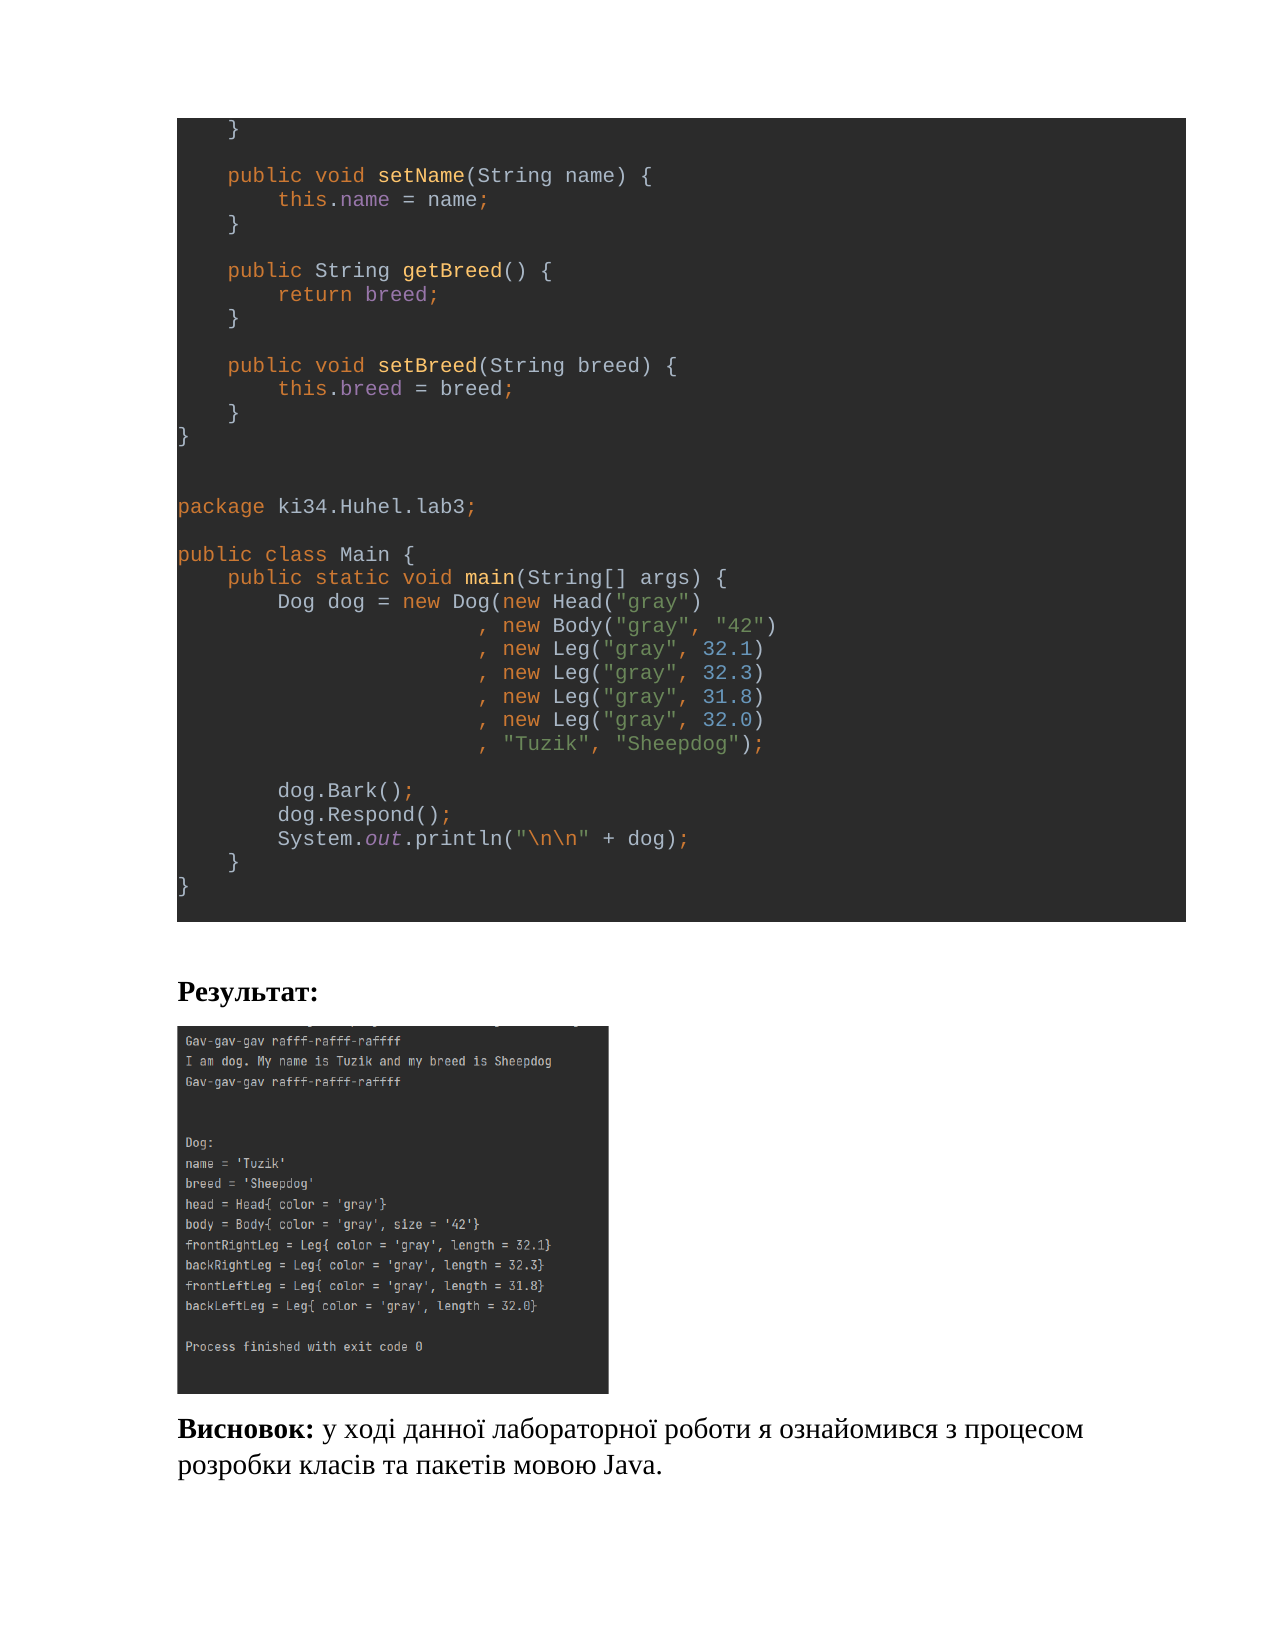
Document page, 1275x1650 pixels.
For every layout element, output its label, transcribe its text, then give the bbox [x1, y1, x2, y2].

picture [177, 1026, 609, 1394]
text Висновок: у ході данної лабораторної роботи я ознайомився з процесом розробки класів та пакетів мовою Java. [177, 1412, 1186, 1481]
text Результат: [177, 974, 1186, 1008]
text package ki34.Huhel.lab3; public class Main { public static void main(String[] args) { Dog dog = new Dog(new Head("gray") , new Body("gray", "42") , new Leg("gray", 32.1) , new Leg("gray", 32.3) , new Leg("gray", 31.8) , new Leg("gray", 32.0) , "Tuzik", "Sheepdog"); dog.Bark(); dog.Respond(); System.out.println("\n\n" + dog); } } [177, 496, 1186, 898]
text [177, 118, 1186, 449]
